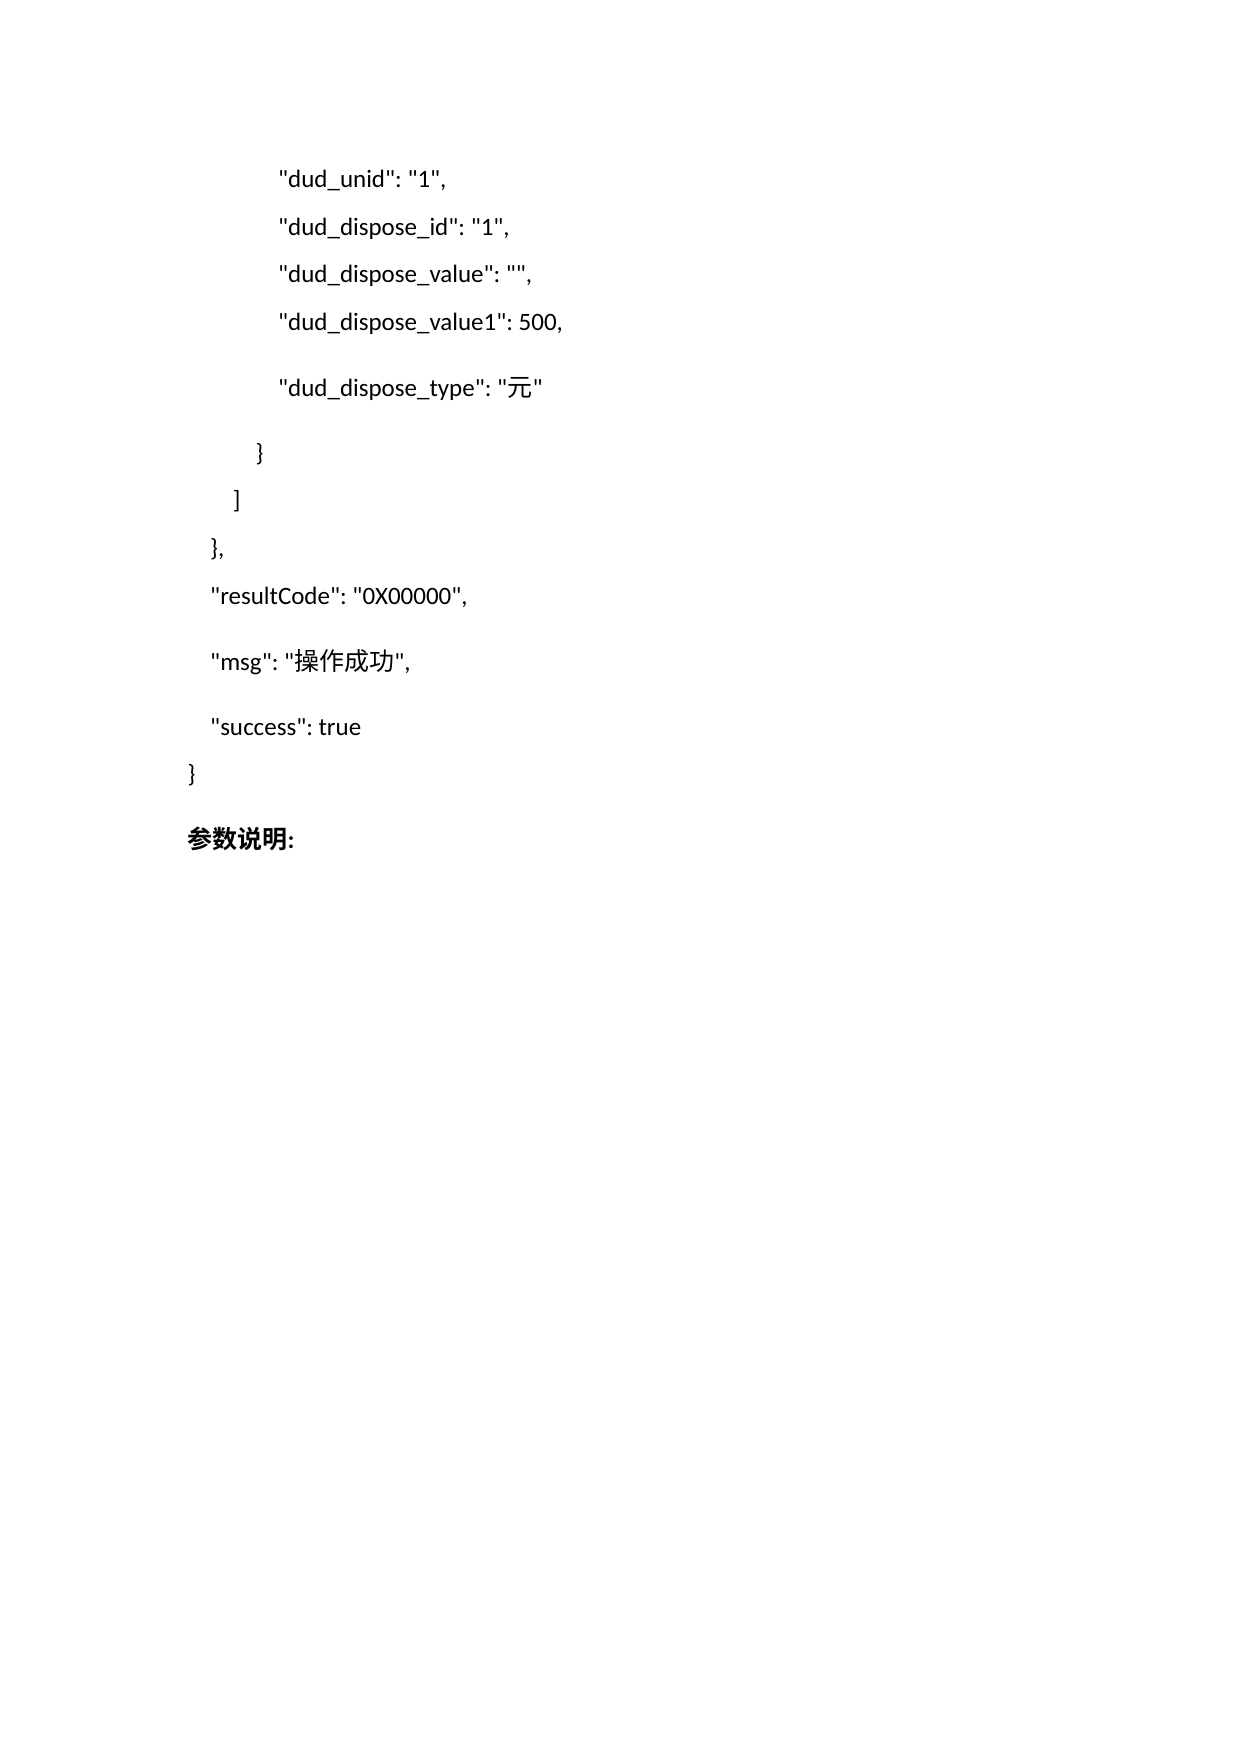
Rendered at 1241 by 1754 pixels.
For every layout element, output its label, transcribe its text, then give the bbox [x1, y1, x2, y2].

text "resultCode": "0X00000", [187, 579, 1053, 612]
text "dud_dispose_id": "1", [187, 210, 1053, 242]
text "dud_dispose_value1": 500, [187, 305, 1053, 338]
text } [187, 436, 1053, 468]
text "success": true [187, 710, 1053, 742]
text 参数说明: [187, 805, 1053, 870]
text ] [187, 484, 1053, 516]
text "dud_unid": "1", [187, 162, 1053, 194]
text } [187, 758, 1053, 790]
text "dud_dispose_value": "", [187, 257, 1053, 290]
text "msg": "操作成功", [187, 627, 1053, 692]
text }, [187, 531, 1053, 564]
text "dud_dispose_type": "元" [187, 353, 1053, 418]
